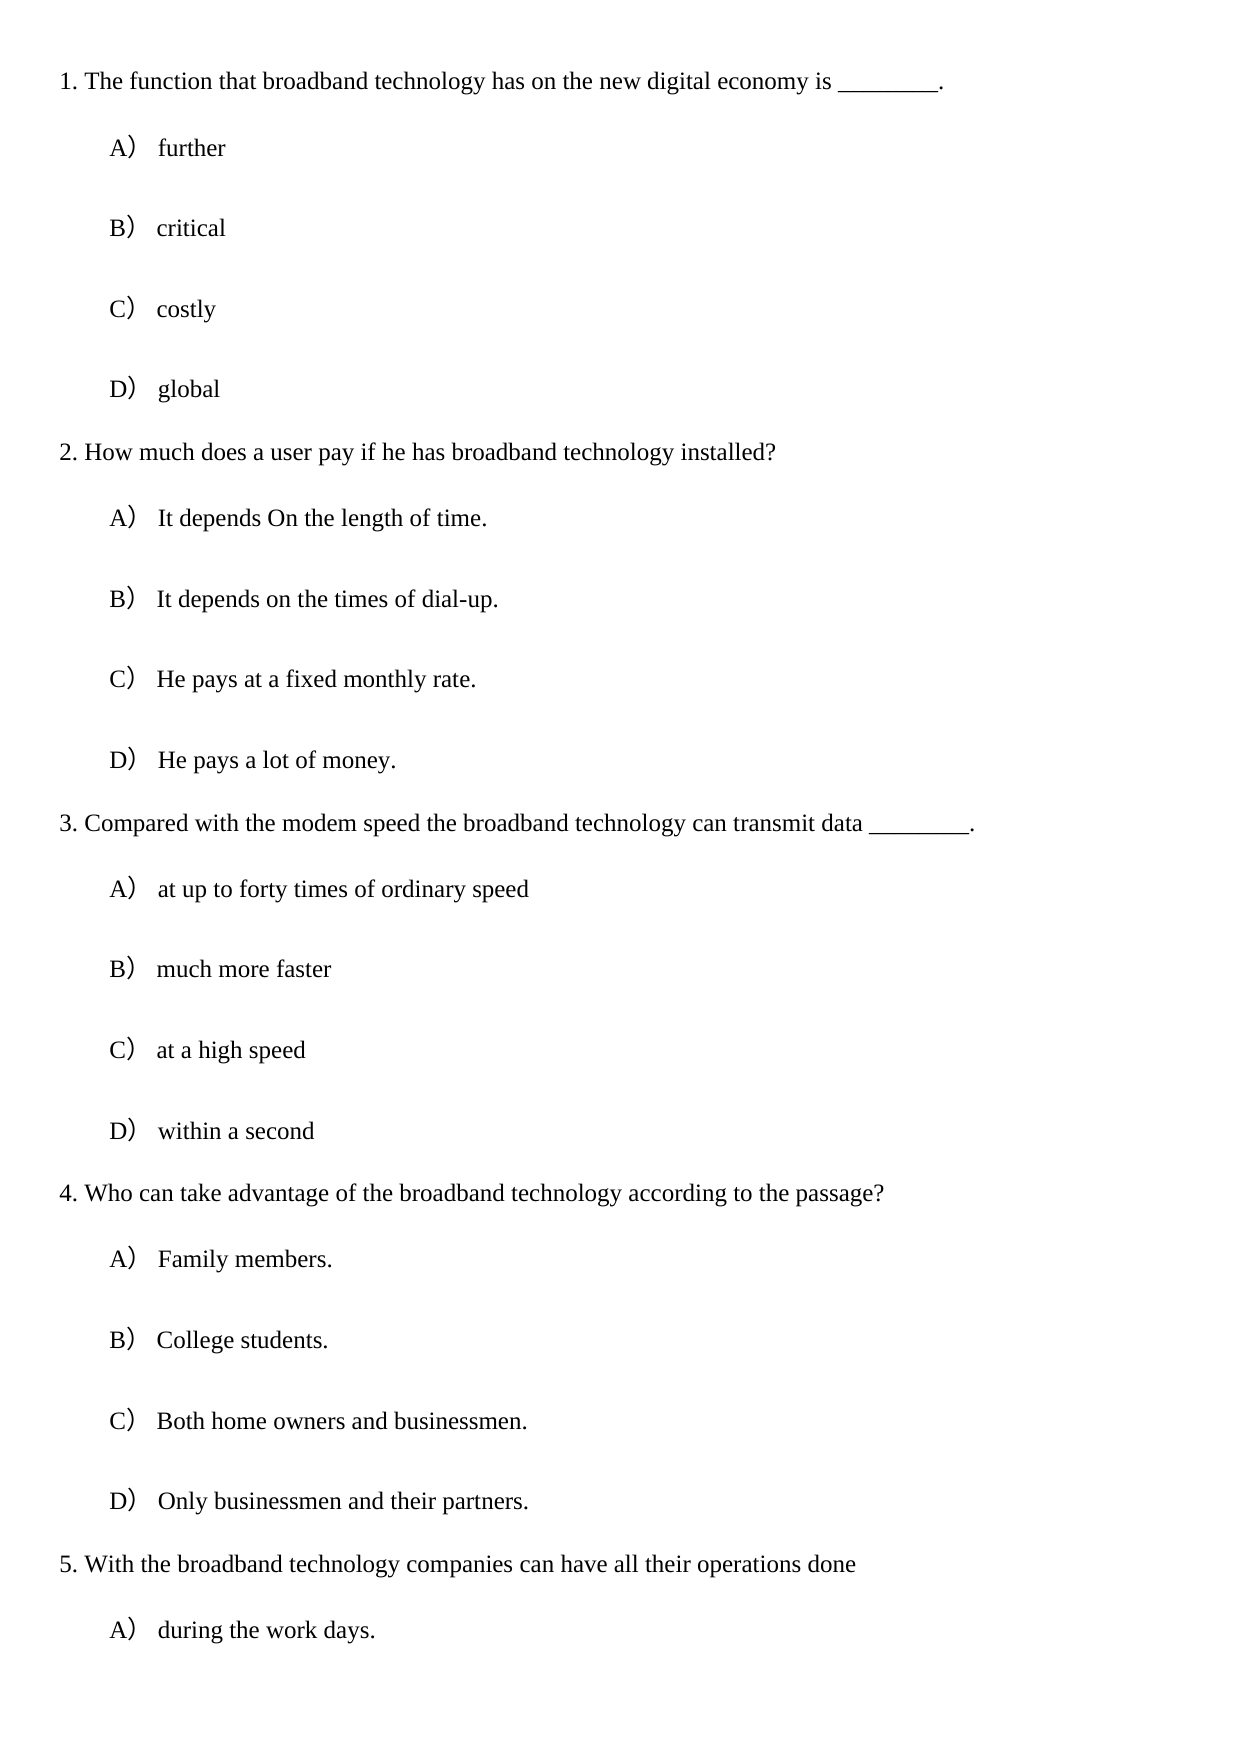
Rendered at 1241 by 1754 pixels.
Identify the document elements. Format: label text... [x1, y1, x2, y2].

text D） global [59, 354, 1181, 419]
text 1. The function that broadband technology has on the new digital economy is ________. [59, 64, 1181, 97]
text A） further [59, 113, 1181, 178]
text A） Family members. [59, 1224, 1181, 1289]
text B） It depends on the times of dial-up. [59, 564, 1181, 629]
text C） Both home owners and businessmen. [59, 1386, 1181, 1451]
text C） at a high speed [59, 1015, 1181, 1080]
text A） at up to forty times of ordinary speed [59, 854, 1181, 919]
text 3. Compared with the modem speed the broadband technology can transmit data ________. [59, 806, 1181, 838]
text A） during the work days. [59, 1595, 1181, 1660]
text 5. With the broadband technology companies can have all their operations done [59, 1547, 1181, 1579]
text D） Only businessmen and their partners. [59, 1466, 1181, 1531]
text B） much more faster [59, 934, 1181, 999]
text 2. How much does a user pay if he has broadband technology installed? [59, 435, 1181, 468]
text C） costly [59, 274, 1181, 339]
text C） He pays at a fixed monthly rate. [59, 644, 1181, 709]
text A） It depends On the length of time. [59, 483, 1181, 548]
text D） within a second [59, 1096, 1181, 1161]
text 4. Who can take advantage of the broadband technology according to the passage? [59, 1176, 1181, 1209]
text D） He pays a lot of money. [59, 725, 1181, 790]
text B） College students. [59, 1305, 1181, 1370]
text B） critical [59, 193, 1181, 258]
